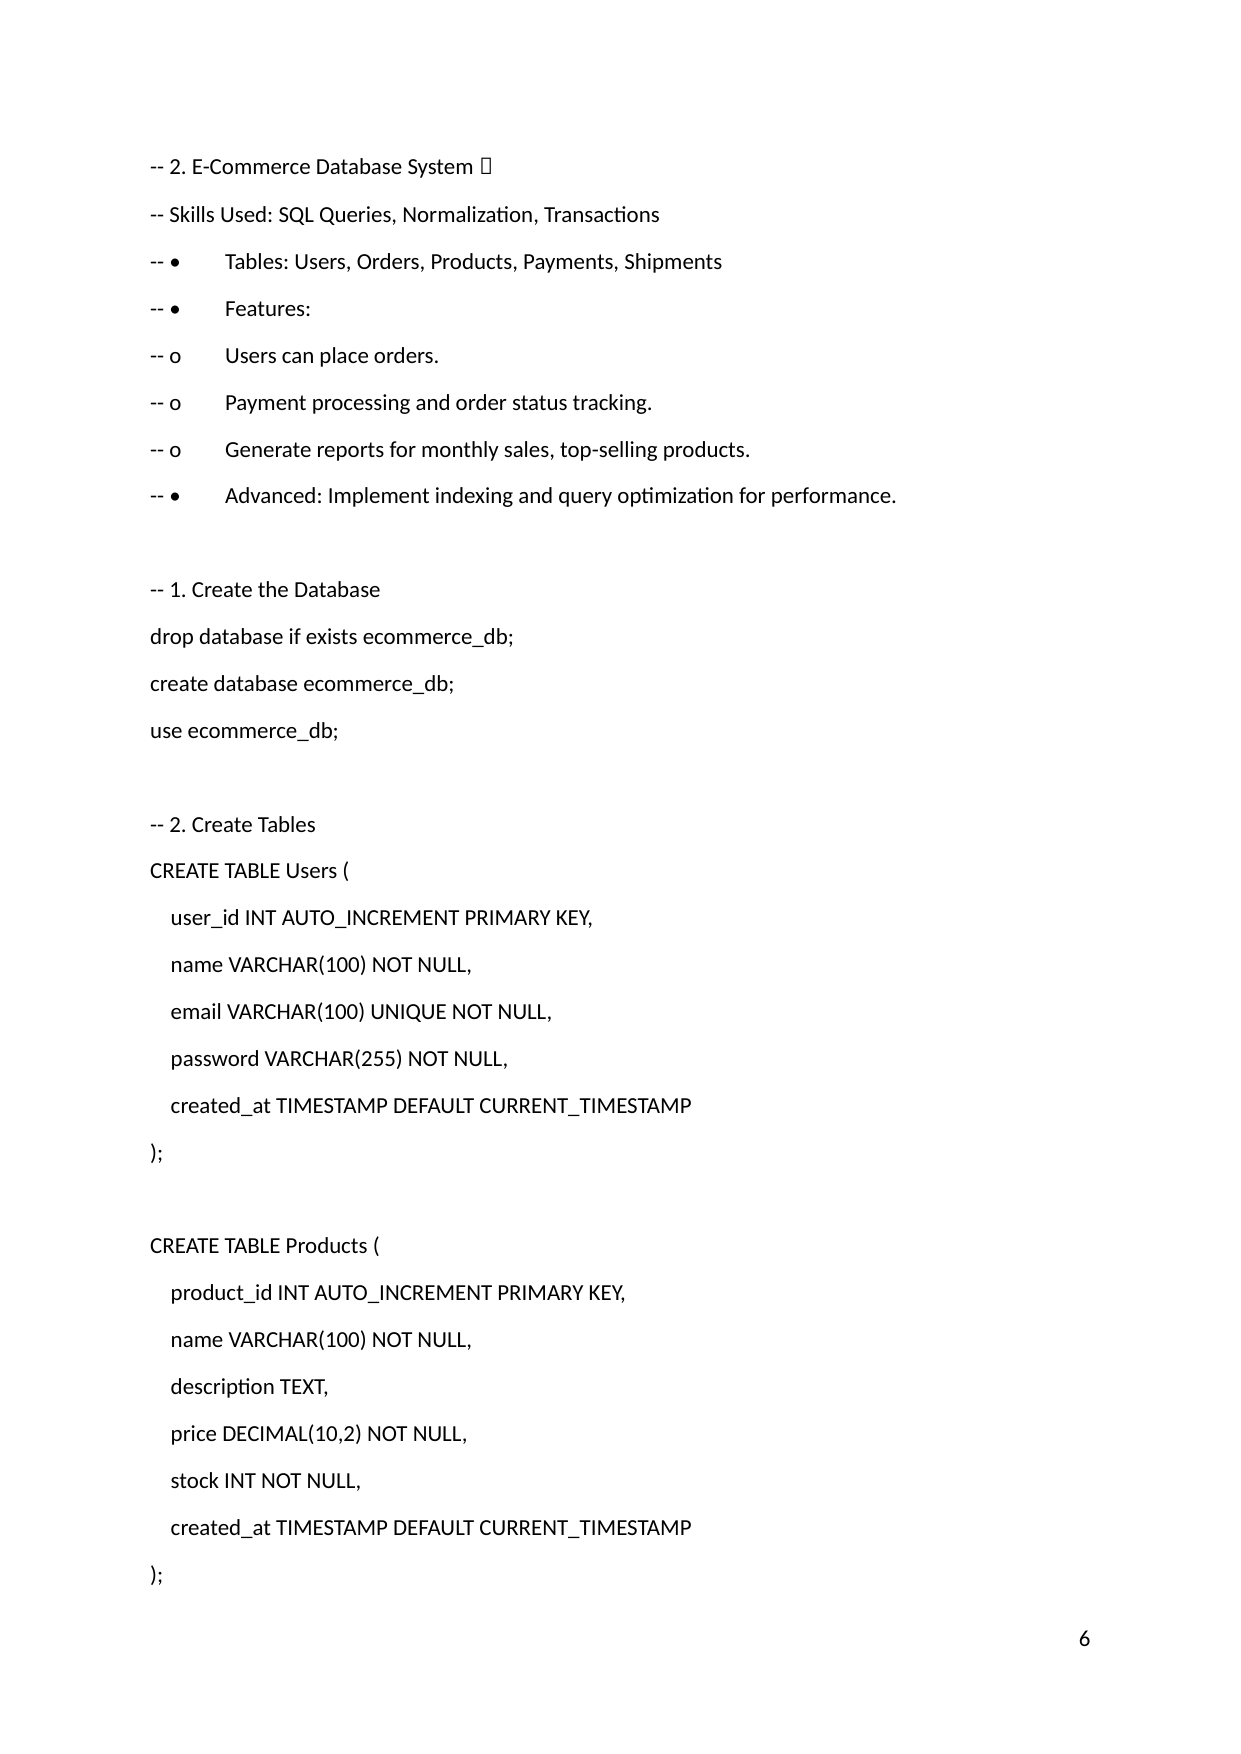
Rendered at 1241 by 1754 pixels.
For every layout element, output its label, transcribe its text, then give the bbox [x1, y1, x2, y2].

text email VARCHAR(100) UNIQUE NOT NULL, [150, 997, 1090, 1025]
text drop database if exists ecommerce_db; [150, 622, 1090, 650]
text password VARCHAR(255) NOT NULL, [150, 1044, 1090, 1072]
text -- • Tables: Users, Orders, Products, Payments, Shipments [150, 247, 1090, 275]
text CREATE TABLE Products ( [150, 1232, 1090, 1260]
text -- 2. Create Tables [150, 810, 1090, 838]
text ); [150, 1138, 1090, 1166]
text product_id INT AUTO_INCREMENT PRIMARY KEY, [150, 1278, 1090, 1307]
text -- o Generate reports for monthly sales, top-selling products. [150, 435, 1090, 463]
text description TEXT, [150, 1372, 1090, 1400]
text name VARCHAR(100) NOT NULL, [150, 950, 1090, 978]
text CREATE TABLE Users ( [150, 857, 1090, 885]
text stock INT NOT NULL, [150, 1466, 1090, 1494]
text -- o Users can place orders. [150, 341, 1090, 369]
text ); [150, 1560, 1090, 1588]
text -- 2. E-Commerce Database System 🛒 [150, 150, 1090, 181]
text user_id INT AUTO_INCREMENT PRIMARY KEY, [150, 903, 1090, 932]
text -- 1. Create the Database [150, 575, 1090, 603]
text -- • Features: [150, 294, 1090, 322]
text use ecommerce_db; [150, 716, 1090, 744]
text created_at TIMESTAMP DEFAULT CURRENT_TIMESTAMP [150, 1091, 1090, 1119]
text -- • Advanced: Implement indexing and query optimization for performance. [150, 482, 1090, 510]
text name VARCHAR(100) NOT NULL, [150, 1325, 1090, 1353]
text create database ecommerce_db; [150, 669, 1090, 697]
text created_at TIMESTAMP DEFAULT CURRENT_TIMESTAMP [150, 1513, 1090, 1541]
text -- o Payment processing and order status tracking. [150, 388, 1090, 416]
text price DECIMAL(10,2) NOT NULL, [150, 1419, 1090, 1447]
text -- Skills Used: SQL Queries, Normalization, Transactions [150, 200, 1090, 228]
